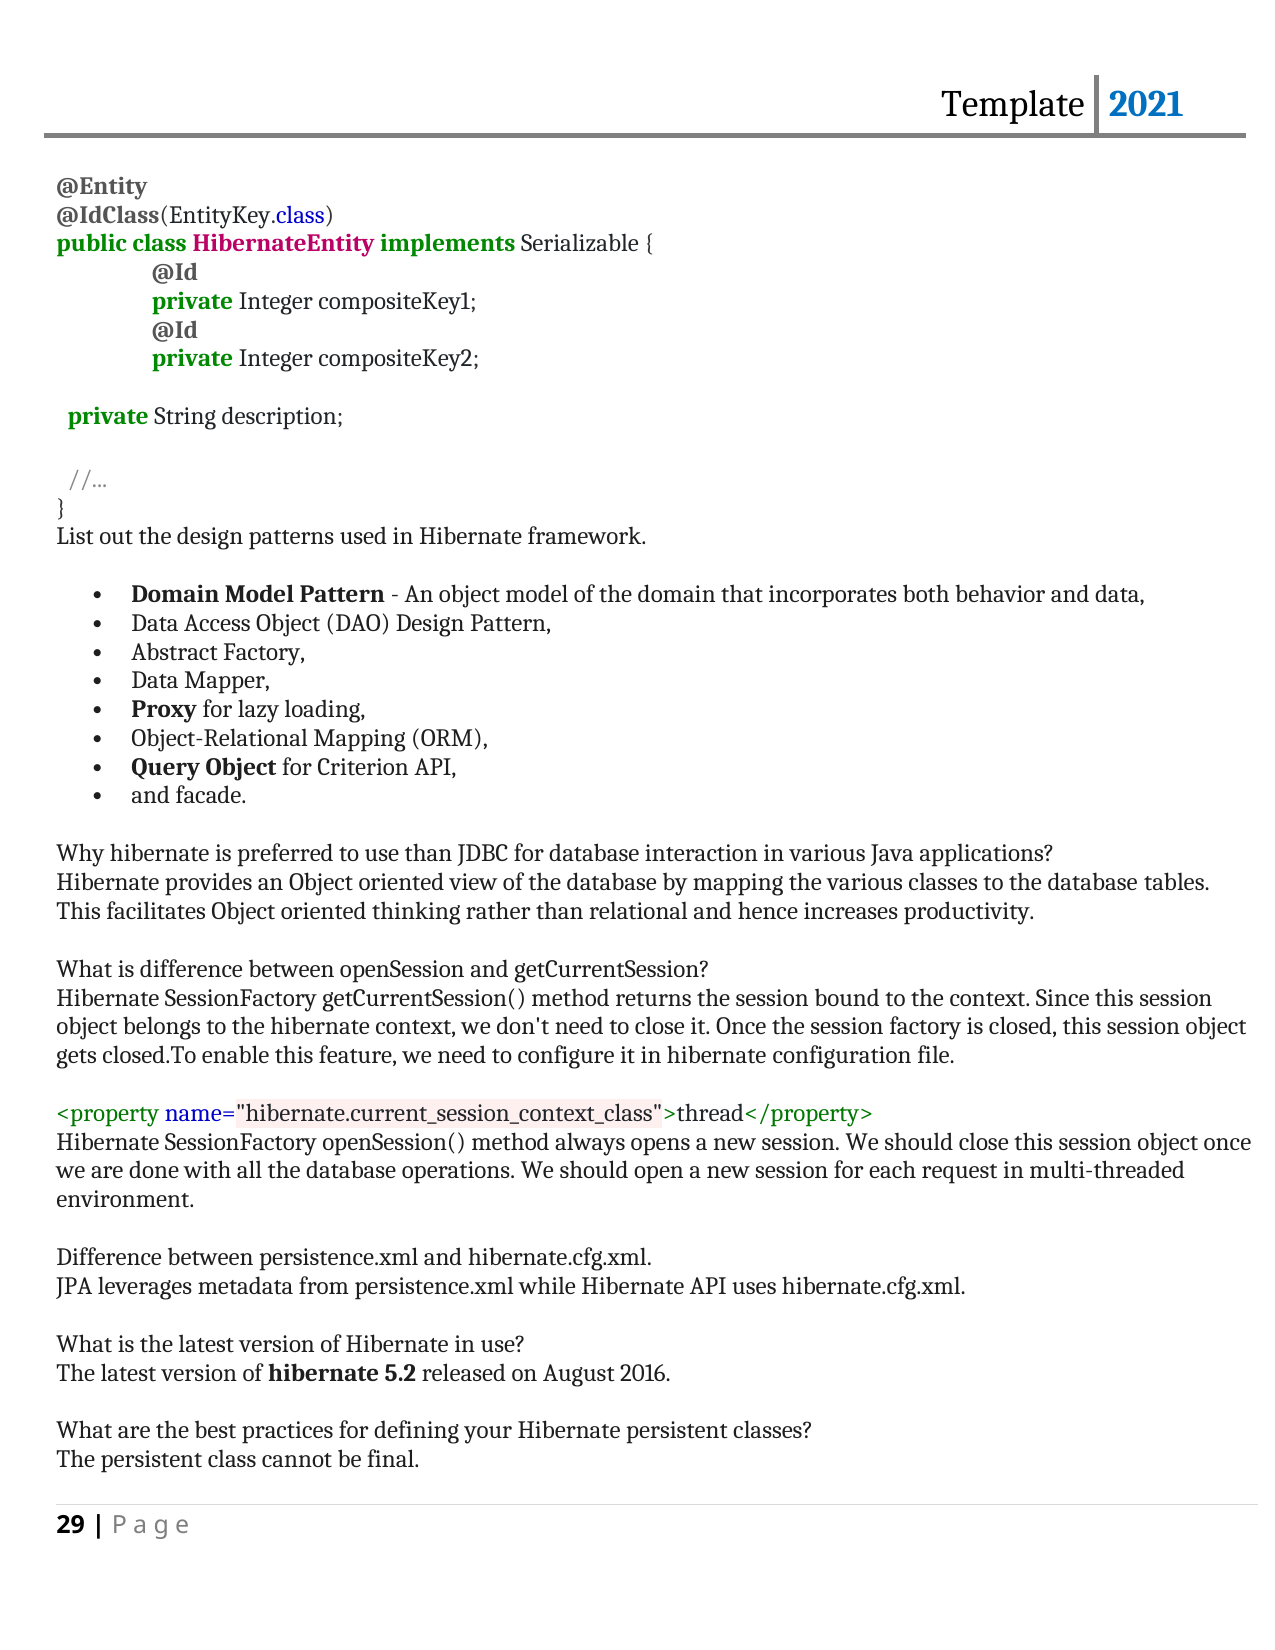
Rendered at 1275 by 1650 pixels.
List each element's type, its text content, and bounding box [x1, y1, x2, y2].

list and facade. [94, 781, 1258, 810]
list Data Access Object (DAO) Design Pattern, [94, 609, 1258, 638]
text private Integer compositeKey1; [56, 287, 1258, 316]
text @Entity [56, 172, 1258, 201]
list Data Mapper, [94, 666, 1258, 695]
list Query Object for Criterion API, [94, 753, 1258, 781]
text } [56, 493, 1258, 522]
text public class HibernateEntity implements Serializable { [56, 229, 1258, 258]
text @Id [56, 258, 1258, 287]
text JPA leverages metadata from persistence.xml while Hibernate API uses hibernate.cfg.xml. [56, 1272, 1258, 1301]
list Abstract Factory, [94, 638, 1258, 666]
text <property name="hibernate.current_session_context_class">thread</property> [56, 1099, 236, 1128]
text @IdClass(EntityKey.class) [56, 201, 1258, 229]
text private String description; [56, 402, 1258, 431]
text What is difference between openSession and getCurrentSession? [56, 955, 1258, 983]
text What is the latest version of Hibernate in use? [56, 1330, 1258, 1358]
text //... [56, 465, 1258, 493]
text The persistent class cannot be final. [56, 1445, 1258, 1474]
text The latest version of hibernate 5.2 released on August 2016. [56, 1358, 1258, 1387]
text Hibernate SessionFactory openSession() method always opens a new session. We should close this session object once we are done with all the database operations. We should open a new session for each request in multi-threaded environment. [56, 1128, 1258, 1214]
text <property name="hibernate.current_session_context_class">thread</property> [662, 1099, 1258, 1128]
text What are the best practices for defining your Hibernate persistent classes? [56, 1416, 1258, 1445]
text Why hibernate is preferred to use than JDBC for database interaction in various Java applications? [56, 839, 1258, 868]
text Difference between persistence.xml and hibernate.cfg.xml. [56, 1243, 1258, 1272]
text List out the design patterns used in Hibernate framework. [56, 522, 1258, 551]
text Hibernate provides an Object oriented view of the database by mapping the various classes to the database tables. This facilitates Object oriented thinking rather than relational and hence increases productivity. [56, 868, 1258, 926]
text private Integer compositeKey2; [56, 344, 1258, 373]
list Object-Relational Mapping (ORM), [94, 724, 1258, 753]
text Hibernate SessionFactory getCurrentSession() method returns the session bound to the context. Since this session object belongs to the hibernate context, we don't need to close it. Once the session factory is closed, this session object gets closed.To enable this feature, we need to configure it in hibernate configuration file. [56, 983, 1258, 1070]
list Domain Model Pattern - An object model of the domain that incorporates both behavior and data, [94, 580, 1258, 609]
text @Id [56, 316, 1258, 344]
list Proxy for lazy loading, [94, 695, 1258, 724]
